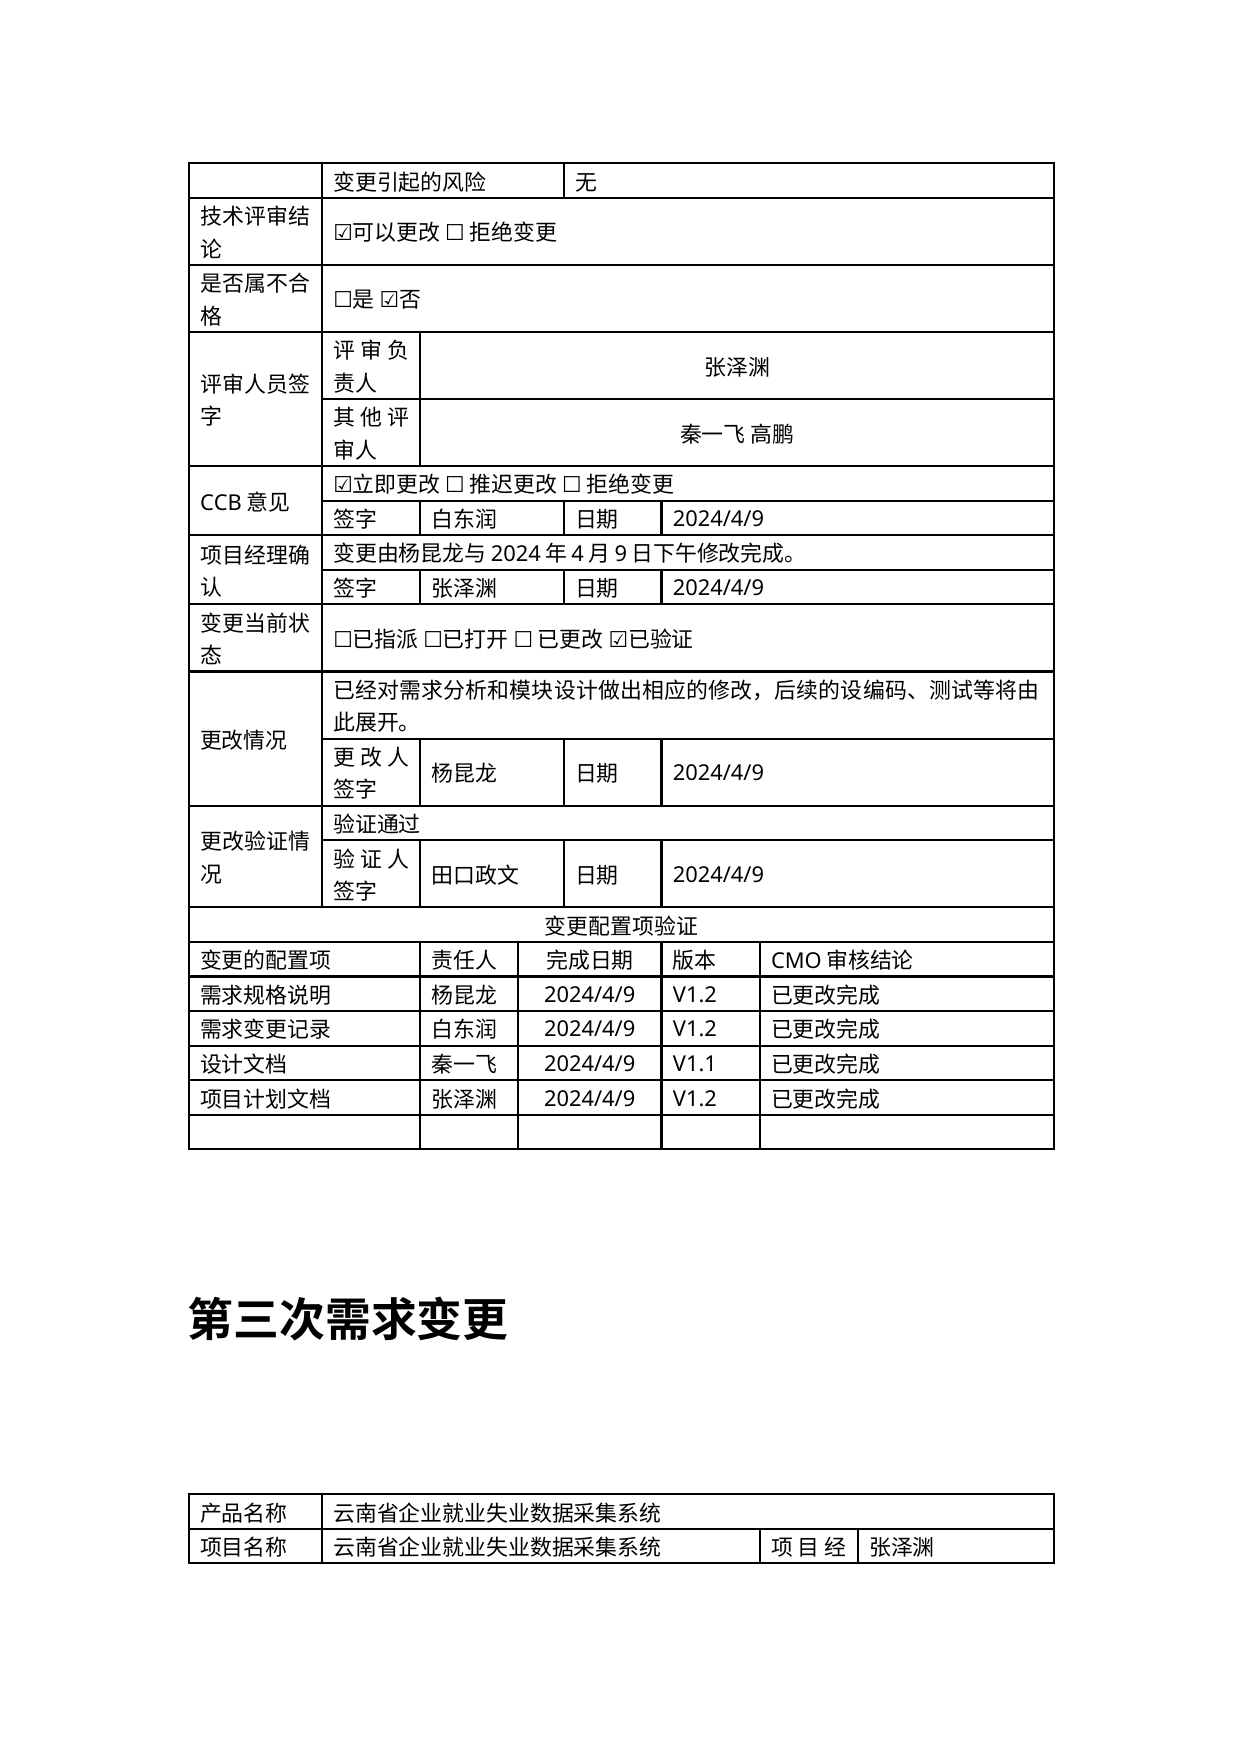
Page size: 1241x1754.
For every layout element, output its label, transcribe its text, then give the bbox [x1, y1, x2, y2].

table_cell CCB意见 [190, 467, 321, 534]
table_cell 更改情况 [190, 673, 321, 804]
table_cell 白东润 [421, 1012, 517, 1044]
table_cell 责任人 [421, 943, 517, 975]
table_cell 秦一飞 [421, 1047, 517, 1079]
table_cell V1.2 [663, 1081, 759, 1114]
table_cell [663, 1116, 759, 1148]
table_cell 2024/4/9 [663, 502, 1053, 534]
table_cell 2024/4/9 [663, 740, 1053, 804]
table_cell 2024/4/9 [663, 841, 1053, 906]
table_cell 签字 [323, 571, 419, 603]
table_header 云南省企业就业失业数据采集系统 [323, 1495, 1053, 1528]
table_cell ☐是 ☑否 [323, 266, 1053, 331]
table_cell V1.2 [663, 1012, 759, 1044]
table_cell 评审人员签字 [190, 333, 321, 465]
table_cell 完成日期 [519, 943, 660, 975]
table_cell ☐已指派 ☐已打开 ☐ 已更改 ☑已验证 [323, 605, 1053, 670]
table_cell 其他评审人 [323, 400, 419, 465]
table_cell 2024/4/9 [519, 1012, 660, 1044]
table_cell 已更改完成 [761, 1081, 1053, 1114]
table_cell 日期 [565, 740, 660, 804]
table_cell [761, 1116, 1053, 1148]
table_cell [519, 1116, 660, 1148]
table_cell 张泽渊 [421, 571, 563, 603]
table_cell 项目名称 [190, 1530, 321, 1562]
table_cell 需求变更记录 [190, 1012, 419, 1044]
table_cell ☑立即更改 ☐ 推迟更改 ☐ 拒绝变更 [323, 467, 1053, 499]
table_cell 日期 [565, 571, 660, 603]
table_cell 已更改完成 [761, 1047, 1053, 1079]
table_cell 设计文档 [190, 1047, 419, 1079]
table_cell 验证通过 [323, 807, 1053, 839]
table_cell 2024/4/9 [519, 1047, 660, 1079]
table_cell 验证人签字 [323, 841, 419, 906]
table_cell 变更由杨昆龙与2024年4月9日下午修改完成。 [323, 536, 1053, 569]
table_cell 变更配置项验证 [190, 908, 1053, 941]
table_cell 张泽渊 [859, 1530, 1053, 1562]
table_cell 2024/4/9 [519, 1081, 660, 1114]
table_cell CMO审核结论 [761, 943, 1053, 975]
table_cell 更改验证情况 [190, 807, 321, 906]
table_cell 项目计划文档 [190, 1081, 419, 1114]
table_header 产品名称 [190, 1495, 321, 1528]
table_cell 是否属不合格 [190, 266, 321, 331]
table_cell 无 [565, 164, 1053, 197]
table_cell 日期 [565, 502, 660, 534]
table_cell 云南省企业就业失业数据采集系统 [323, 1530, 759, 1562]
table_cell 评审负责人 [323, 333, 419, 398]
table_cell 白东润 [421, 502, 563, 534]
table_cell 项目经理 [761, 1530, 857, 1562]
table_cell 项目经理确认 [190, 536, 321, 603]
table_cell [421, 1116, 517, 1148]
table_cell 2024/4/9 [519, 978, 660, 1010]
table_cell 日期 [565, 841, 660, 906]
table_cell [190, 1116, 419, 1148]
table_cell 杨昆龙 [421, 740, 563, 804]
table_cell 杨昆龙 [421, 978, 517, 1010]
subtitle 第三次需求变更 [187, 1268, 1053, 1365]
table_cell 2024/4/9 [663, 571, 1053, 603]
table_cell 版本 [663, 943, 759, 975]
table_cell 变更引起的风险 [323, 164, 563, 197]
table_cell 技术评审结论 [190, 199, 321, 264]
table_cell 变更的配置项 [190, 943, 419, 975]
table_cell 变更当前状态 [190, 605, 321, 670]
table_cell 秦一飞 高鹏 [421, 400, 1053, 465]
table_cell 更改人签字 [323, 740, 419, 804]
table_cell 需求规格说明 [190, 978, 419, 1010]
table_cell V1.1 [663, 1047, 759, 1079]
table_cell 签字 [323, 502, 419, 534]
table_cell 田口政文 [421, 841, 563, 906]
table_cell 张泽渊 [421, 1081, 517, 1114]
table_cell 已更改完成 [761, 1012, 1053, 1044]
table_cell 已经对需求分析和模块设计做出相应的修改，后续的设编码、测试等将由此展开。 [323, 673, 1053, 737]
table_cell 已更改完成 [761, 978, 1053, 1010]
table_cell V1.2 [663, 978, 759, 1010]
table_cell 张泽渊 [421, 333, 1053, 398]
table_cell ☑可以更改 ☐ 拒绝变更 [323, 199, 1053, 264]
